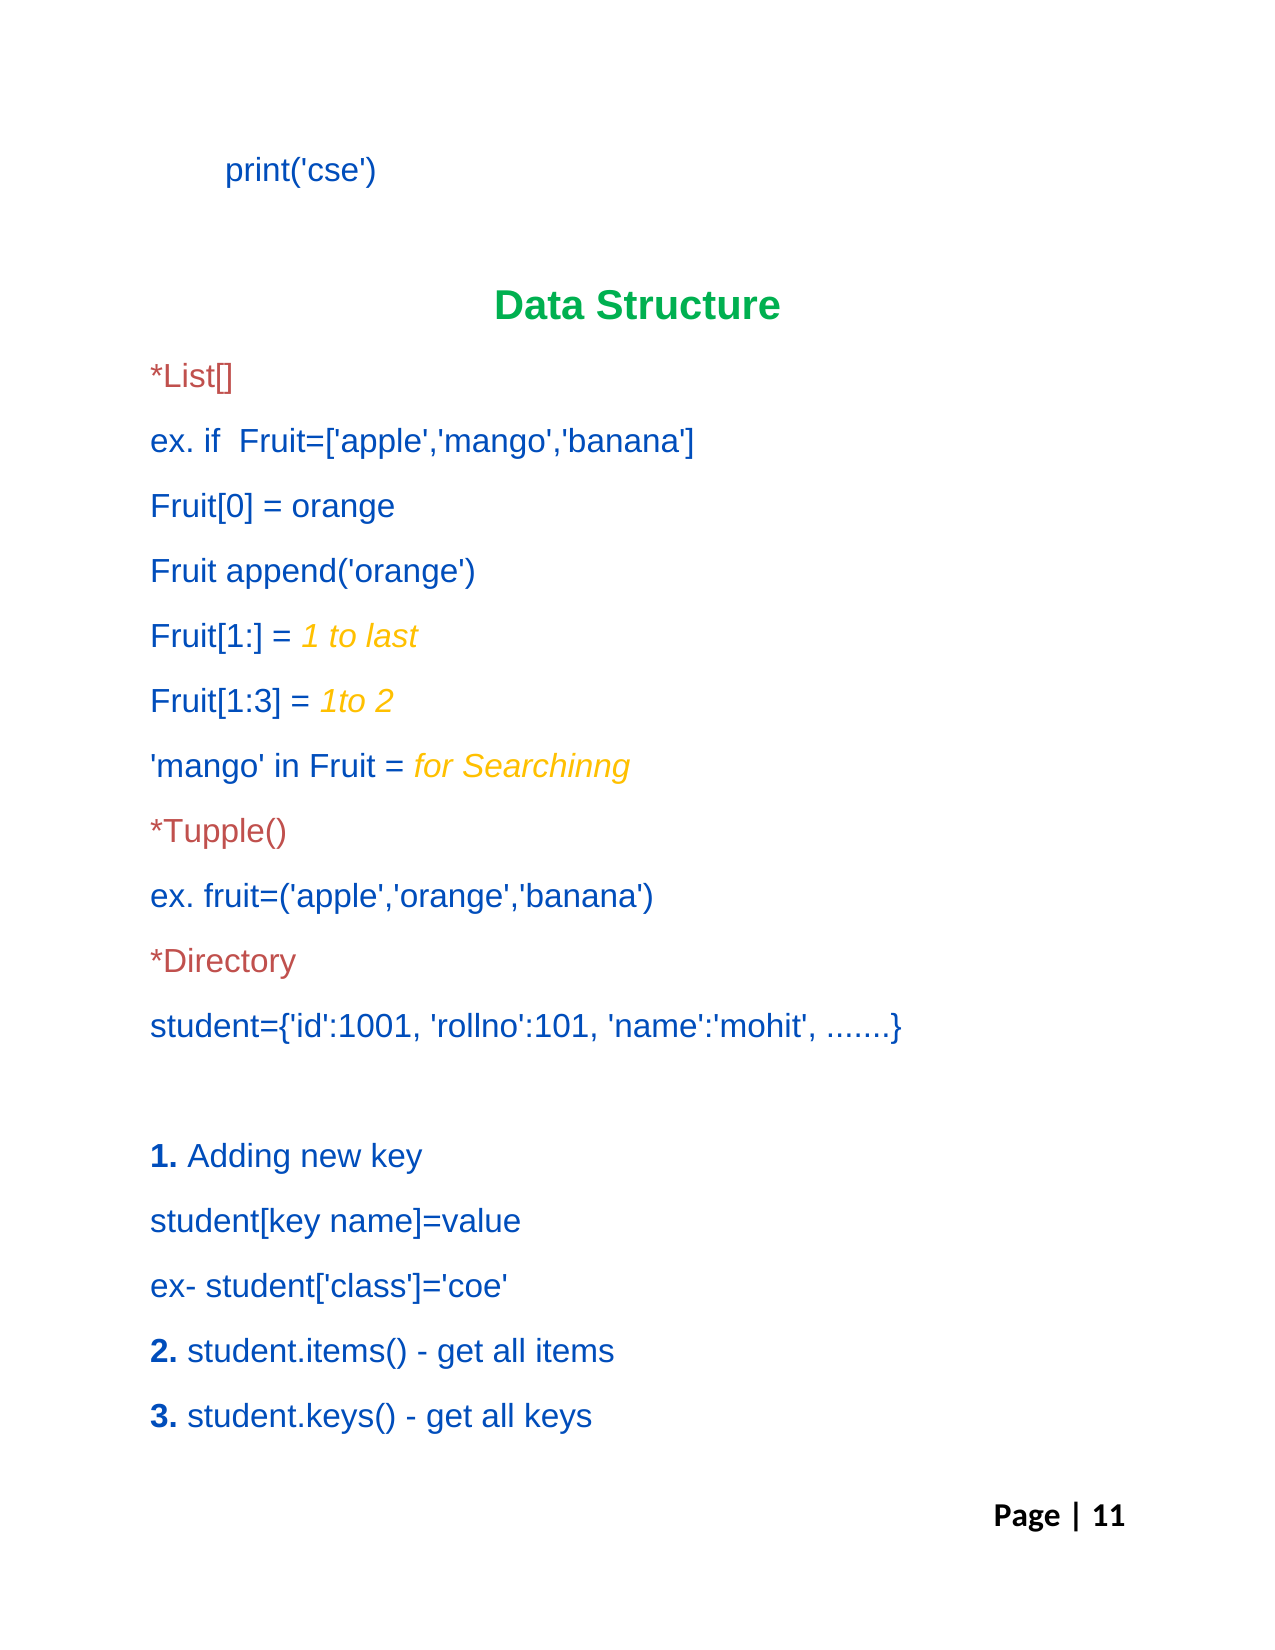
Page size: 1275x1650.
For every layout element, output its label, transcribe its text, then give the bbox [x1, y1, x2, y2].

text student={'id':1001, 'rollno':101, 'name':'mohit', .......} [150, 1006, 1125, 1044]
text ex- student['class']='coe' [150, 1266, 1125, 1304]
text ex. if Fruit=['apple','mango','banana'] [150, 421, 1125, 459]
text 'mango' in Fruit = for Searchinng [150, 746, 1125, 784]
text *Directory [150, 941, 1125, 979]
text Fruit[1:] = 1 to last [150, 616, 1125, 654]
text *Tupple() [150, 811, 1125, 849]
text ex. fruit=('apple','orange','banana') [150, 876, 1125, 914]
text Fruit append('orange') [150, 551, 1125, 589]
text Fruit[0] = orange [150, 486, 1125, 524]
text 1. Adding new key [150, 1136, 1125, 1174]
text 3. student.keys() - get all keys [150, 1396, 1125, 1434]
text 2. student.items() - get all items [150, 1331, 1125, 1369]
text *List[] [150, 356, 1125, 394]
text Fruit[1:3] = 1to 2 [150, 681, 1125, 719]
text student[key name]=value [150, 1201, 1125, 1239]
text Data Structure [150, 280, 1125, 328]
text print('cse') [150, 150, 1125, 188]
